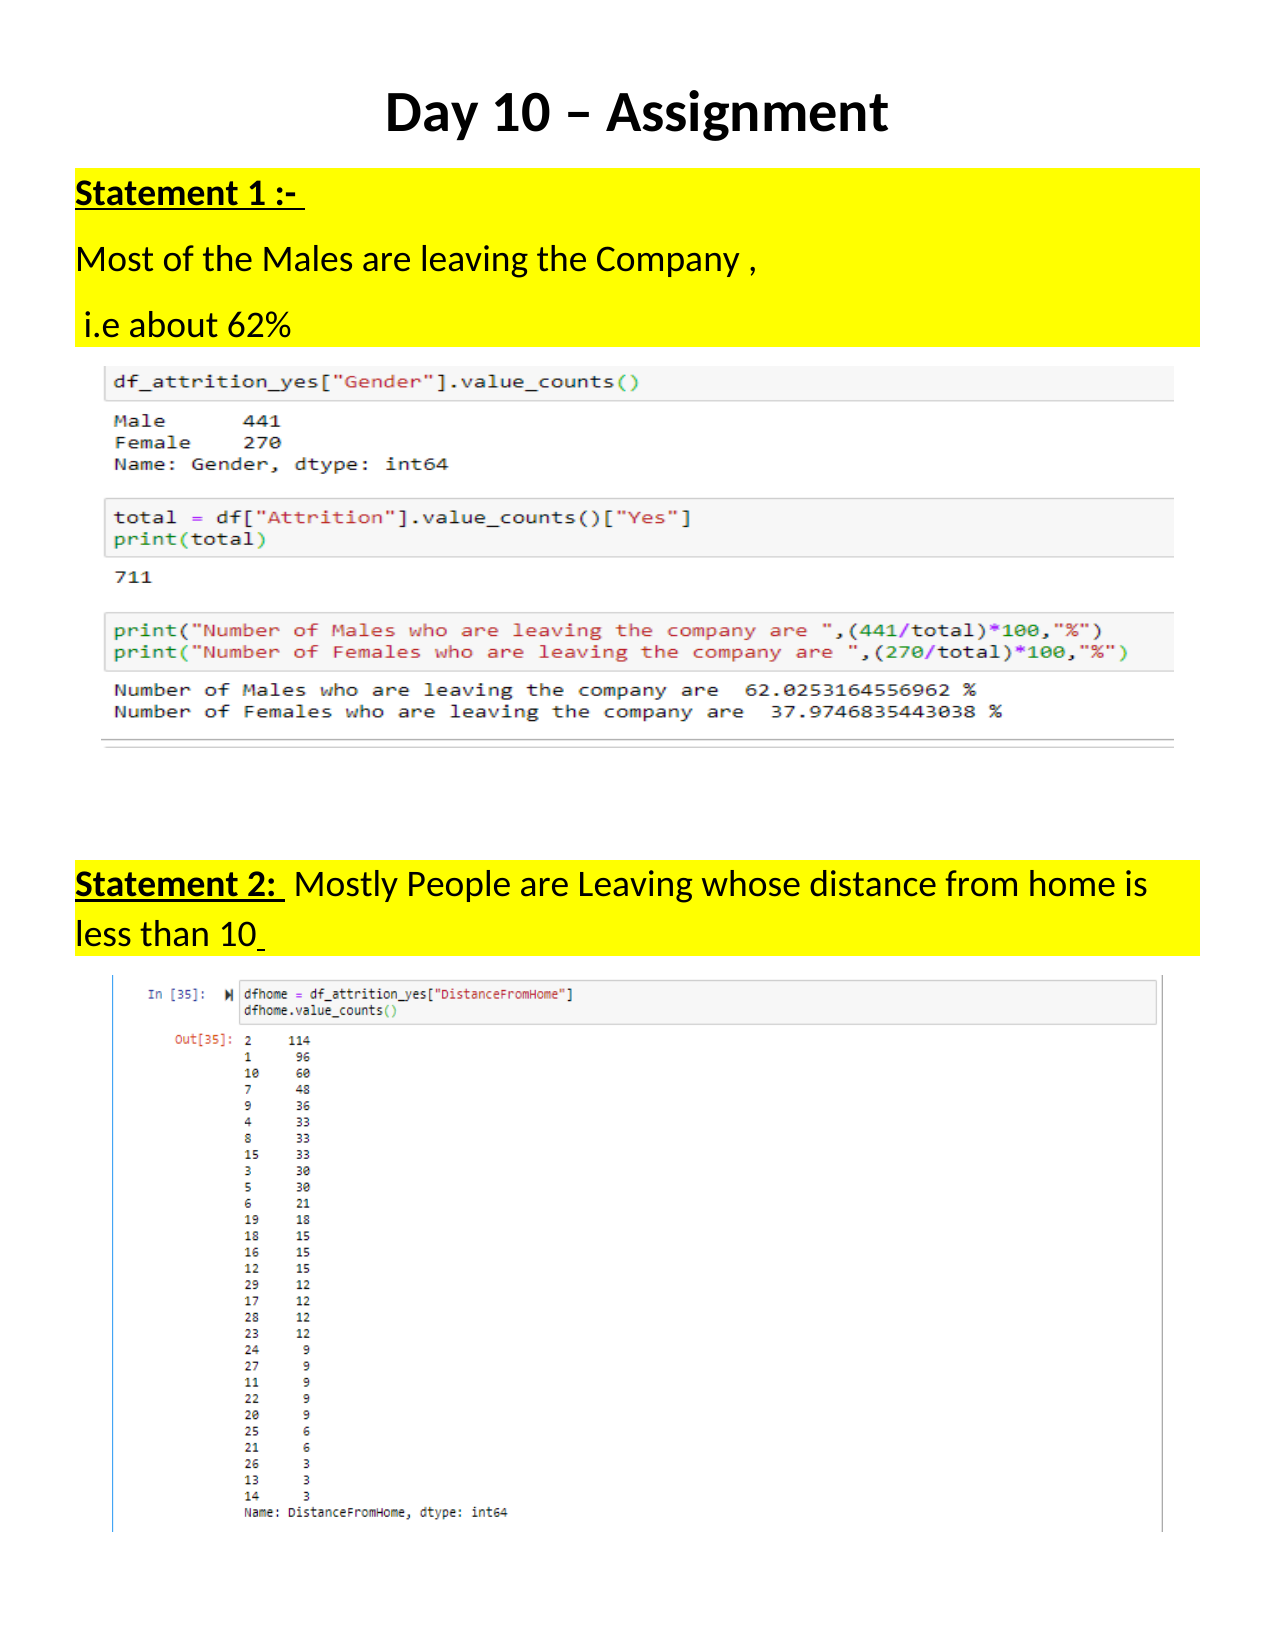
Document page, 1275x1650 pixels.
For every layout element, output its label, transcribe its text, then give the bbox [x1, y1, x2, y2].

text Statement 1 :- [75, 168, 1200, 214]
text Day 10 – Assignment [75, 75, 1200, 146]
text Most of the Males are leaving the Company , [75, 235, 1200, 281]
text Statement 2: Mostly People are Leaving whose distance from home is less than 10 [75, 860, 1200, 956]
picture [101, 366, 1174, 748]
text i.e about 62% [75, 301, 1200, 347]
picture [112, 975, 1163, 1532]
